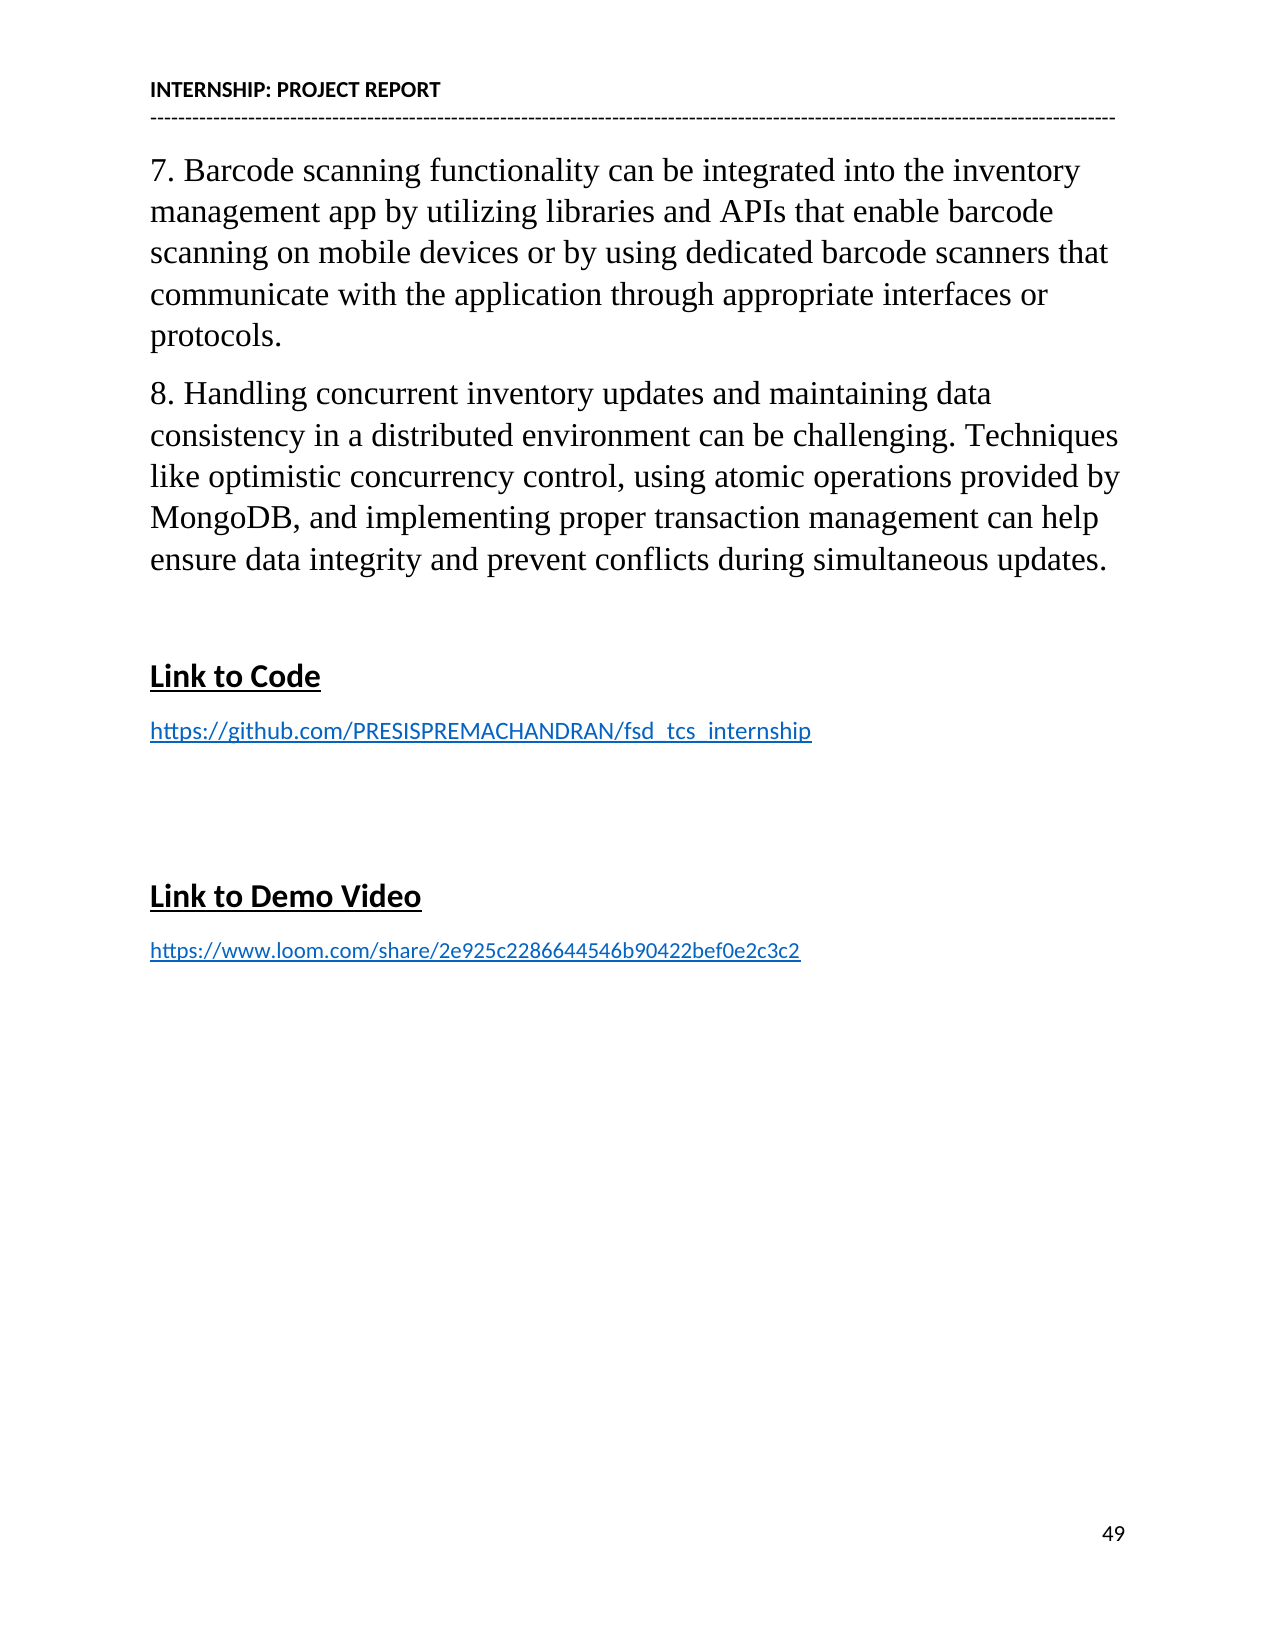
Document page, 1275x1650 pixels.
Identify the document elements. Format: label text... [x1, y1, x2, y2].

text https://github.com/PRESISPREMACHANDRAN/fsd_tcs_internship [150, 716, 1125, 746]
text https://www.loom.com/share/2e925c2286644546b90422bef0e2c3c2 [150, 936, 1125, 964]
text 8. Handling concurrent inventory updates and maintaining data consistency in a distributed environment can be challenging. Techniques like optimistic concurrency control, using atomic operations provided by MongoDB, and implementing proper transaction management can help ensure data integrity and prevent conflicts during simultaneous updates. [150, 373, 1125, 577]
text Link to Demo Video [150, 875, 1125, 916]
text Link to Code [150, 655, 1125, 696]
text 7. Barcode scanning functionality can be integrated into the inventory management app by utilizing libraries and APIs that enable barcode scanning on mobile devices or by using dedicated barcode scanners that communicate with the application through appropriate interfaces or protocols. [150, 150, 1125, 354]
